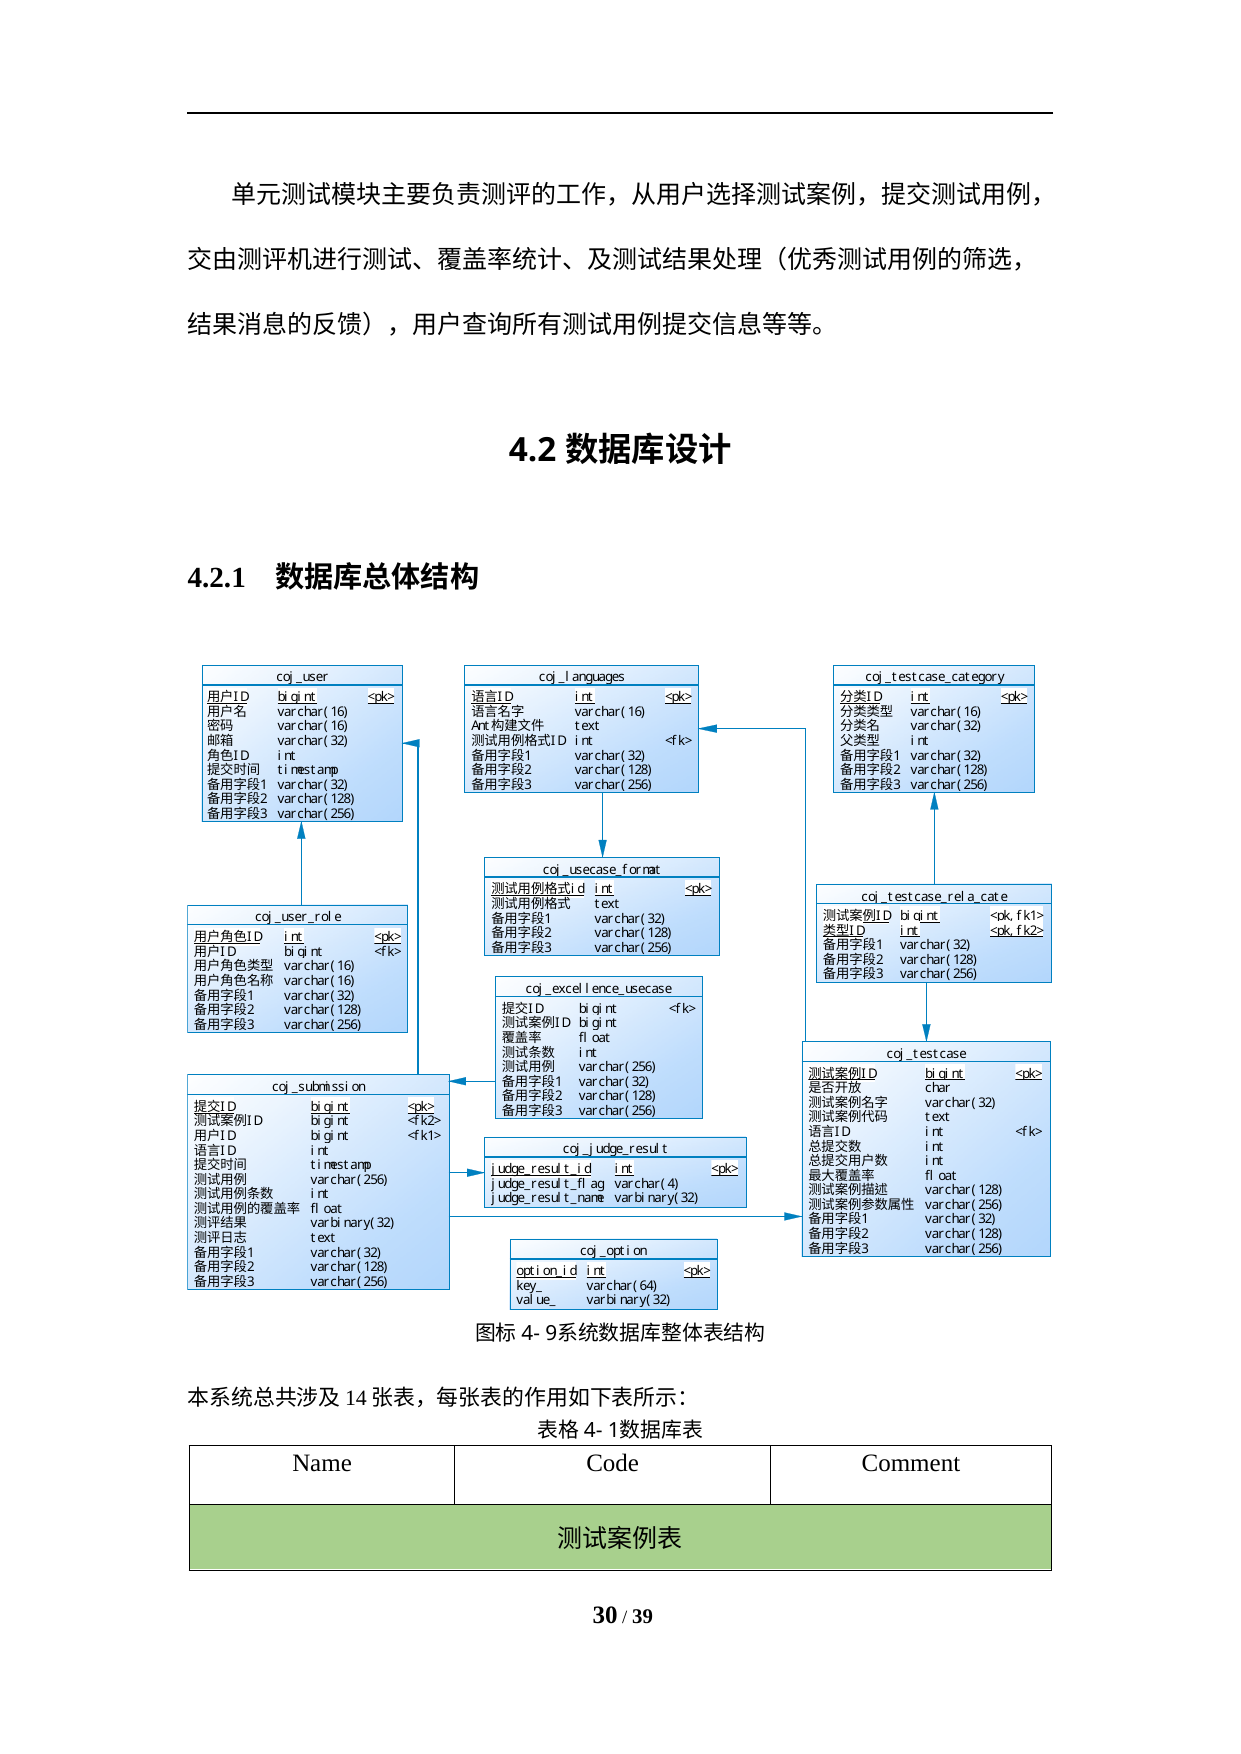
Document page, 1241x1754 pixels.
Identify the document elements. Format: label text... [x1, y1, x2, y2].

text 单元测试模块主要负责测评的工作，从用户选择测试案例，提交测试用例，交由测评机进行测试、覆盖率统计、及测试结果处理（优秀测试用例的筛选，结果消息的反馈），用户查询所有测试用例提交信息等等。 [187, 160, 1053, 355]
table_header Comment [771, 1446, 1051, 1503]
table_header Code [455, 1446, 770, 1503]
subtitle 数据库总体结构 [187, 542, 1053, 607]
text 本系统总共涉及14张表，每张表的作用如下表所示： [187, 1380, 1053, 1412]
text 表格 4- 1数据库表 [187, 1412, 1053, 1445]
table_header Name [190, 1446, 454, 1503]
subtitle 4.2 数据库设计 [187, 415, 1053, 480]
text 图标 4- 9系统数据库整体表结构 [187, 1315, 1053, 1347]
table_cell 测试案例表 [190, 1505, 1051, 1569]
